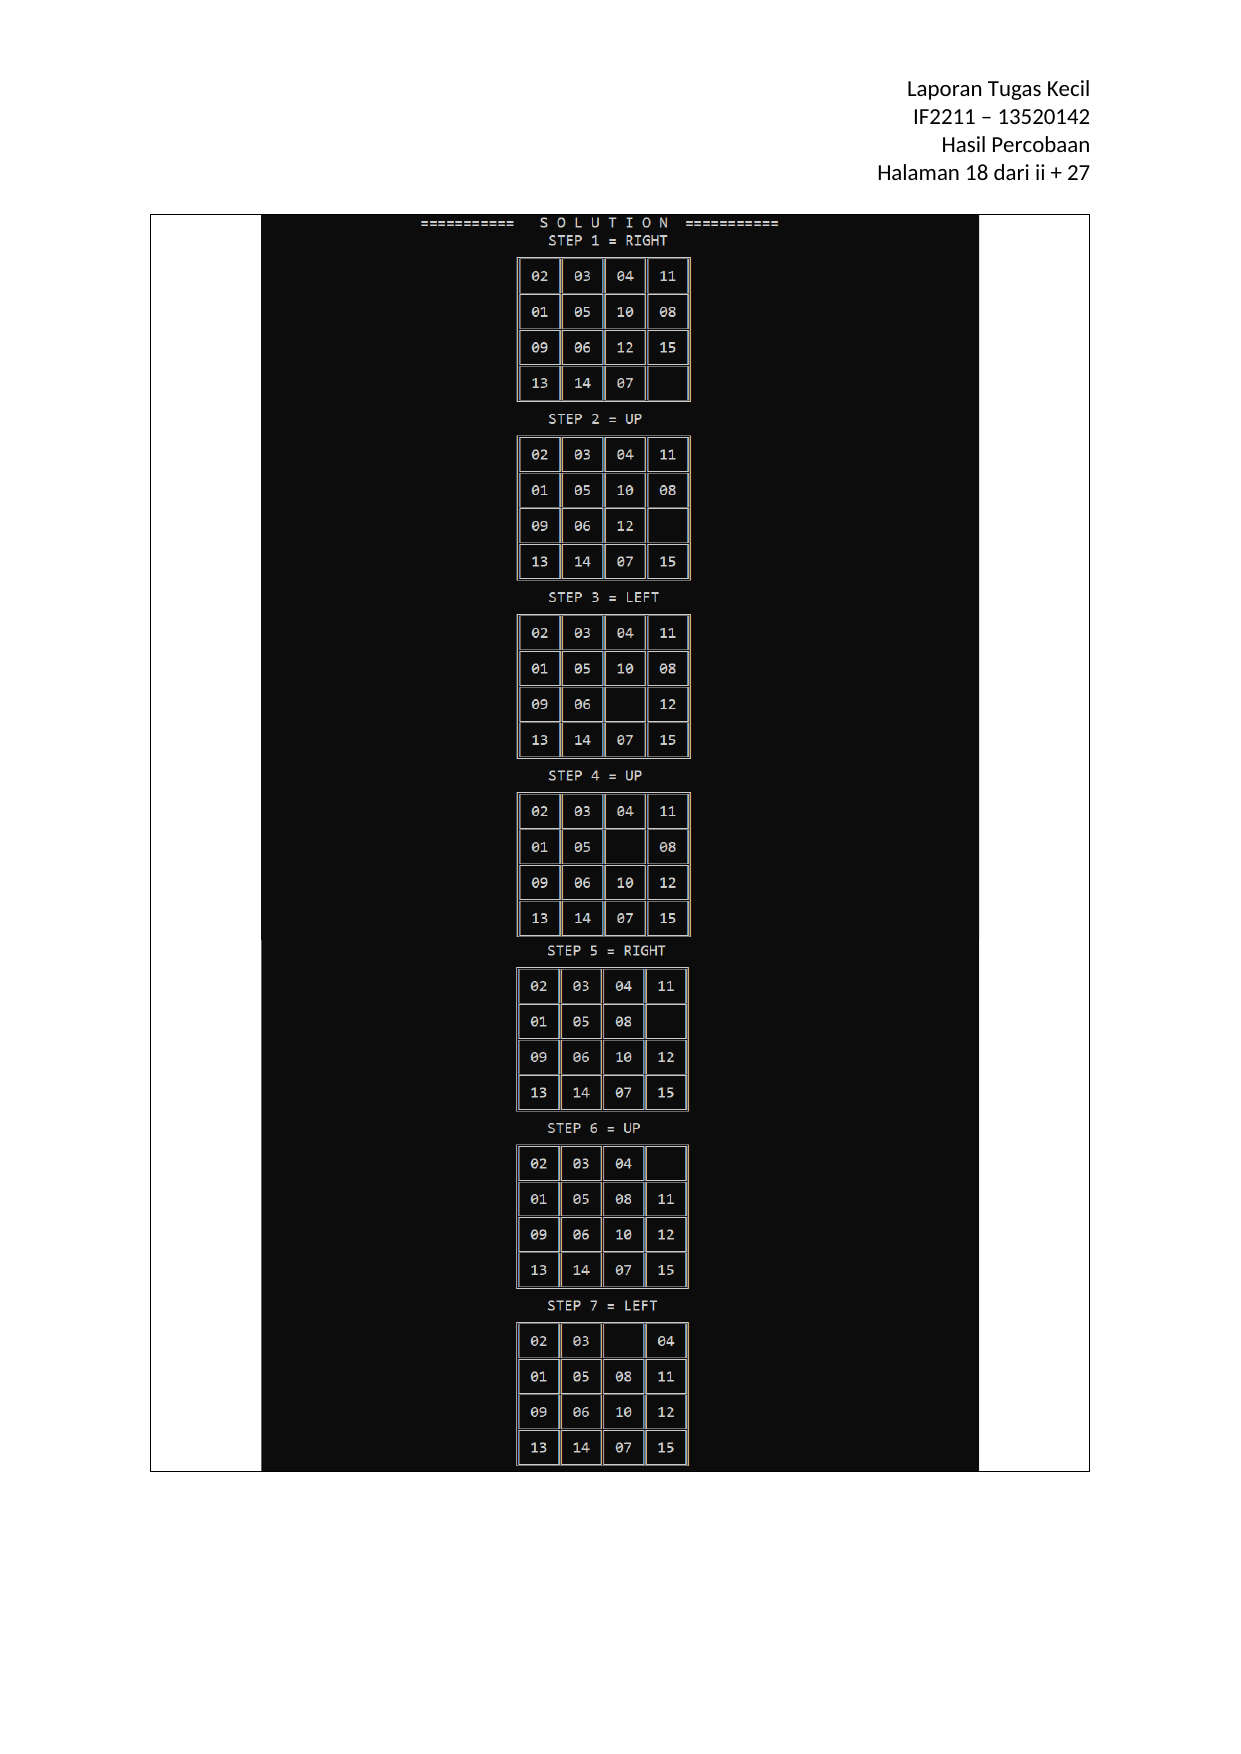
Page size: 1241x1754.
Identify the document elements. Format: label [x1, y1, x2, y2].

picture [261, 215, 980, 1471]
table_cell [151, 215, 261, 1471]
table_cell [980, 215, 1089, 1471]
